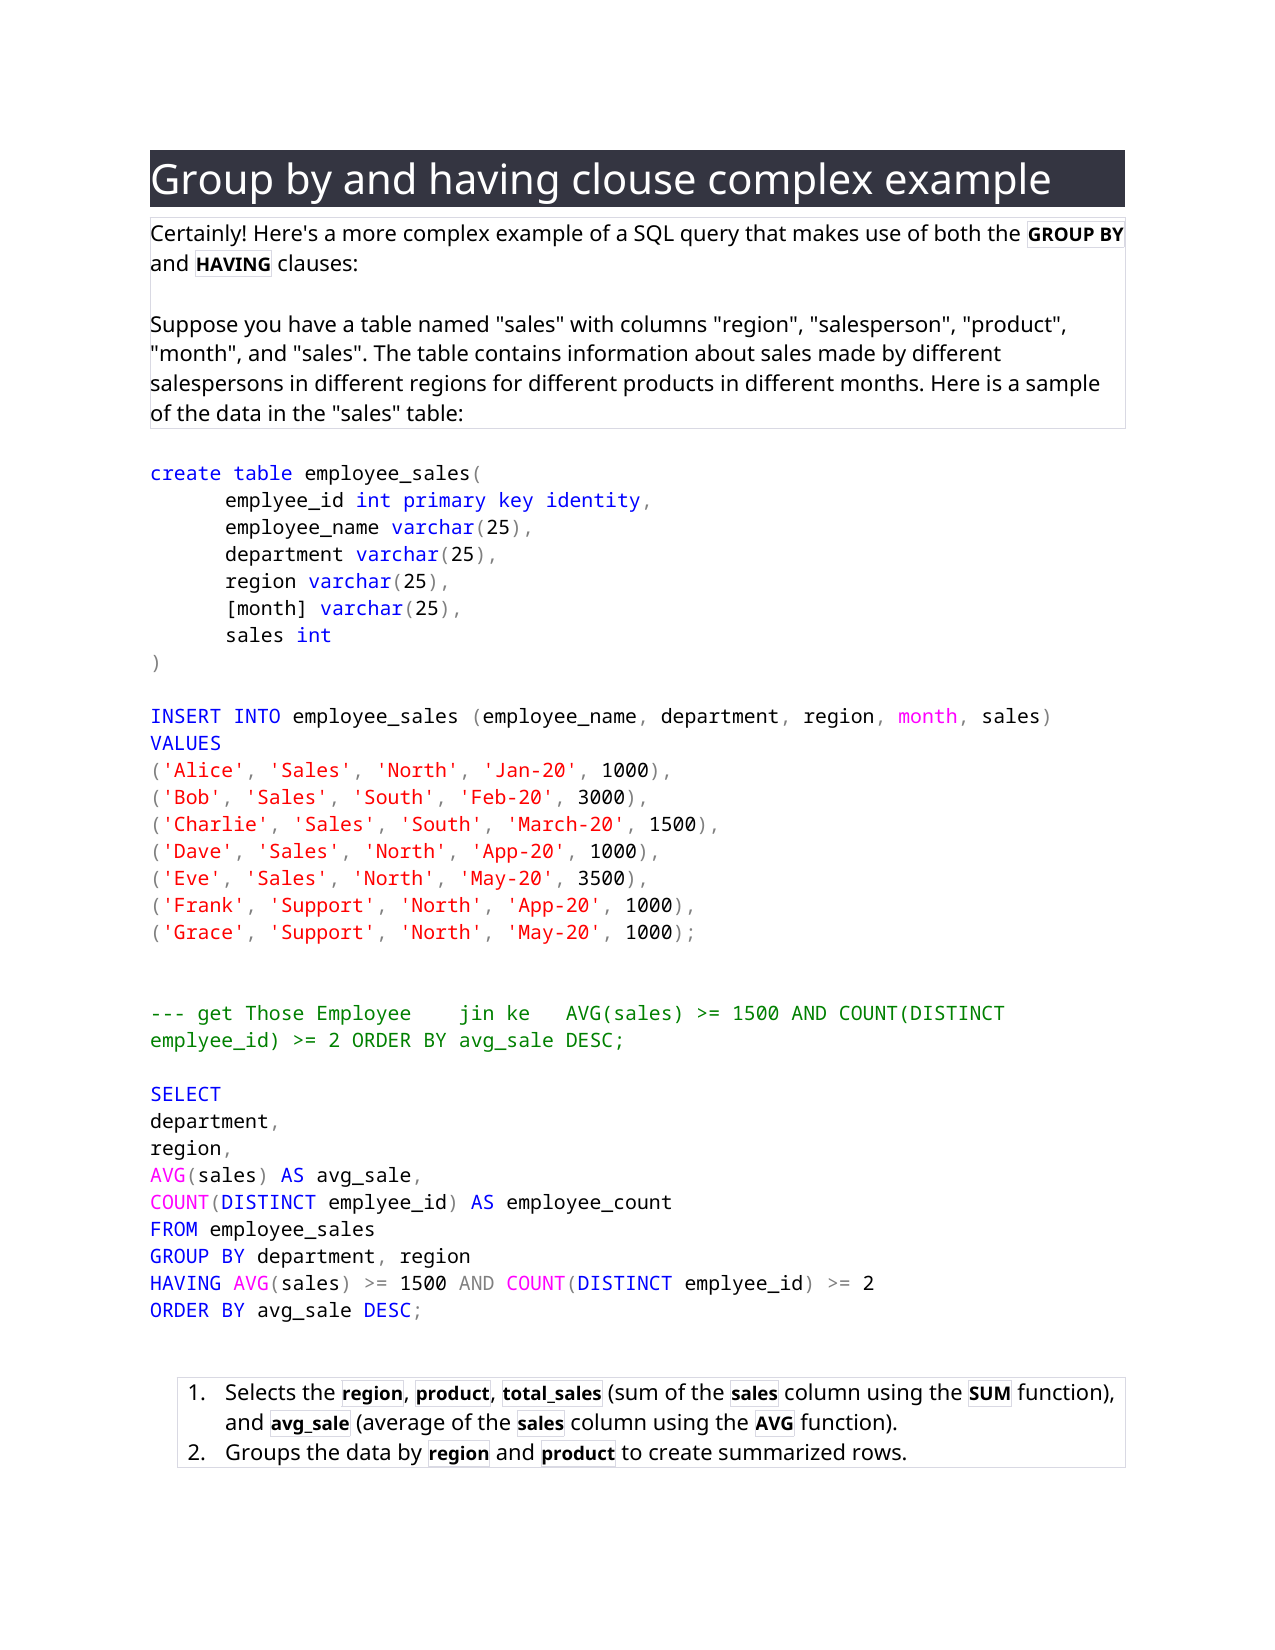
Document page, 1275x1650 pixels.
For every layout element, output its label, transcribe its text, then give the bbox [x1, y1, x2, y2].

text ('Frank', 'Support', 'North', 'App-20', 1000), [150, 891, 1125, 918]
text ('Alice', 'Sales', 'North', 'Jan-20', 1000), [150, 756, 1125, 783]
text Suppose you have a table named "sales" with columns "region", "salesperson", "product", "month", and "sales". The table contains information about sales made by different salespersons in different regions for different products in different months. Here is a sample of the data in the "sales" table: [151, 308, 1125, 428]
text region, [150, 1134, 1125, 1161]
text department varchar(25), [150, 540, 1125, 567]
text ('Charlie', 'Sales', 'South', 'March-20', 1500), [150, 810, 1125, 837]
text ('Grace', 'Support', 'North', 'May-20', 1000); [150, 918, 1125, 945]
text sales int [150, 621, 1125, 648]
list Selects the region, product, total_sales (sum of the sales column using the SUM function), and avg_sale (average of the sales column using the AVG function). [178, 1378, 1125, 1436]
list Groups the data by region and product to create summarized rows. [178, 1436, 1125, 1467]
text department, [150, 1107, 1125, 1134]
text ('Dave', 'Sales', 'North', 'App-20', 1000), [150, 837, 1125, 864]
text region varchar(25), [150, 567, 1125, 594]
text HAVING AVG(sales) >= 1500 AND COUNT(DISTINCT emplyee_id) >= 2 [150, 1269, 1125, 1296]
text [month] varchar(25), [150, 594, 1125, 621]
text ('Bob', 'Sales', 'South', 'Feb-20', 3000), [150, 783, 1125, 810]
text ('Eve', 'Sales', 'North', 'May-20', 3500), [150, 864, 1125, 891]
text FROM employee_sales [150, 1215, 1125, 1242]
text ) [150, 648, 1125, 675]
text COUNT(DISTINCT emplyee_id) AS employee_count [150, 1188, 1125, 1215]
text INSERT INTO employee_sales (employee_name, department, region, month, sales) [150, 702, 1125, 729]
text create table employee_sales( [150, 459, 1125, 486]
text SELECT [150, 1080, 1125, 1107]
text ORDER BY avg_sale DESC; [150, 1296, 1125, 1323]
text employee_name varchar(25), [150, 513, 1125, 540]
text --- get Those Employee jin ke AVG(sales) >= 1500 AND COUNT(DISTINCT emplyee_id) >= 2 ORDER BY avg_sale DESC; [150, 999, 1125, 1053]
text VALUES [150, 729, 1125, 756]
text Group by and having clouse complex example [150, 150, 1125, 207]
text GROUP BY department, region [150, 1242, 1125, 1269]
text Certainly! Here's a more complex example of a SQL query that makes use of both the GROUP BY and HAVING clauses: [151, 218, 1125, 277]
text emplyee_id int primary key identity, [150, 486, 1125, 513]
text AVG(sales) AS avg_sale, [150, 1161, 1125, 1188]
